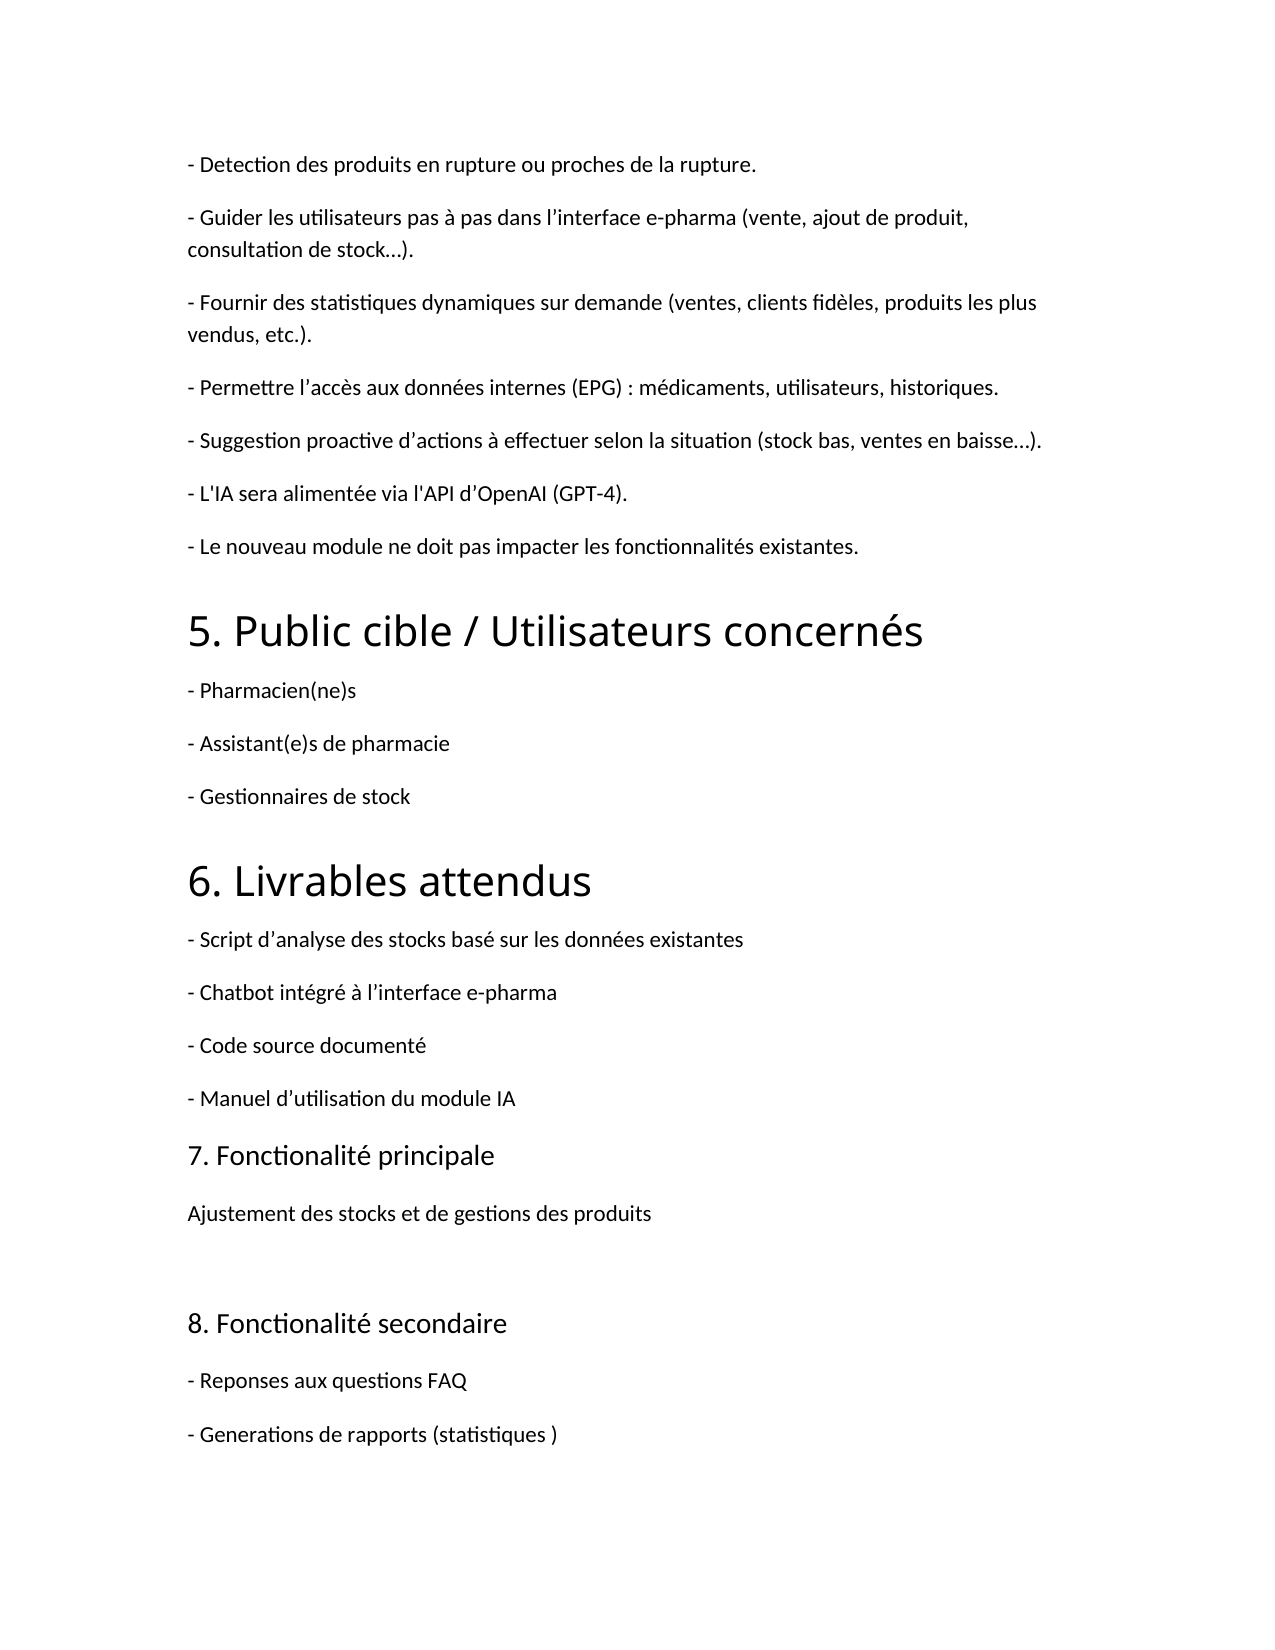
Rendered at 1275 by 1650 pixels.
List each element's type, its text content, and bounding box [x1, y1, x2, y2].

text - Permettre l’accès aux données internes (EPG) : médicaments, utilisateurs, historiques. [187, 373, 1087, 401]
text - Suggestion proactive d’actions à effectuer selon la situation (stock bas, ventes en baisse…). [187, 426, 1087, 454]
text - L'IA sera alimentée via l'API d’OpenAI (GPT-4). [187, 479, 1087, 507]
text - Script d’analyse des stocks basé sur les données existantes [187, 925, 1087, 953]
text - Fournir des statistiques dynamiques sur demande (ventes, clients fidèles, produits les plus vendus, etc.). [187, 288, 1087, 348]
text - Code source documenté [187, 1031, 1087, 1059]
subtitle 6. Livrables attendus [187, 851, 1087, 908]
text - Assistant(e)s de pharmacie [187, 729, 1087, 757]
text - Chatbot intégré à l’interface e-pharma [187, 978, 1087, 1006]
text 7. Fonctionalité principale [187, 1137, 1087, 1173]
text - Guider les utilisateurs pas à pas dans l’interface e-pharma (vente, ajout de produit, consultation de stock…). [187, 203, 1087, 263]
text - Generations de rapports (statistiques ) [187, 1420, 1087, 1448]
text - Gestionnaires de stock [187, 782, 1087, 810]
text - Reponses aux questions FAQ [187, 1367, 1087, 1395]
text - Pharmacien(ne)s [187, 676, 1087, 704]
text - Manuel d’utilisation du module IA [187, 1084, 1087, 1112]
text - Le nouveau module ne doit pas impacter les fonctionnalités existantes. [187, 532, 1087, 561]
subtitle 5. Public cible / Utilisateurs concernés [187, 602, 1087, 659]
text - Detection des produits en rupture ou proches de la rupture. [187, 150, 1087, 178]
text 8. Fonctionalité secondaire [187, 1305, 1087, 1341]
text Ajustement des stocks et de gestions des produits [187, 1199, 1087, 1227]
